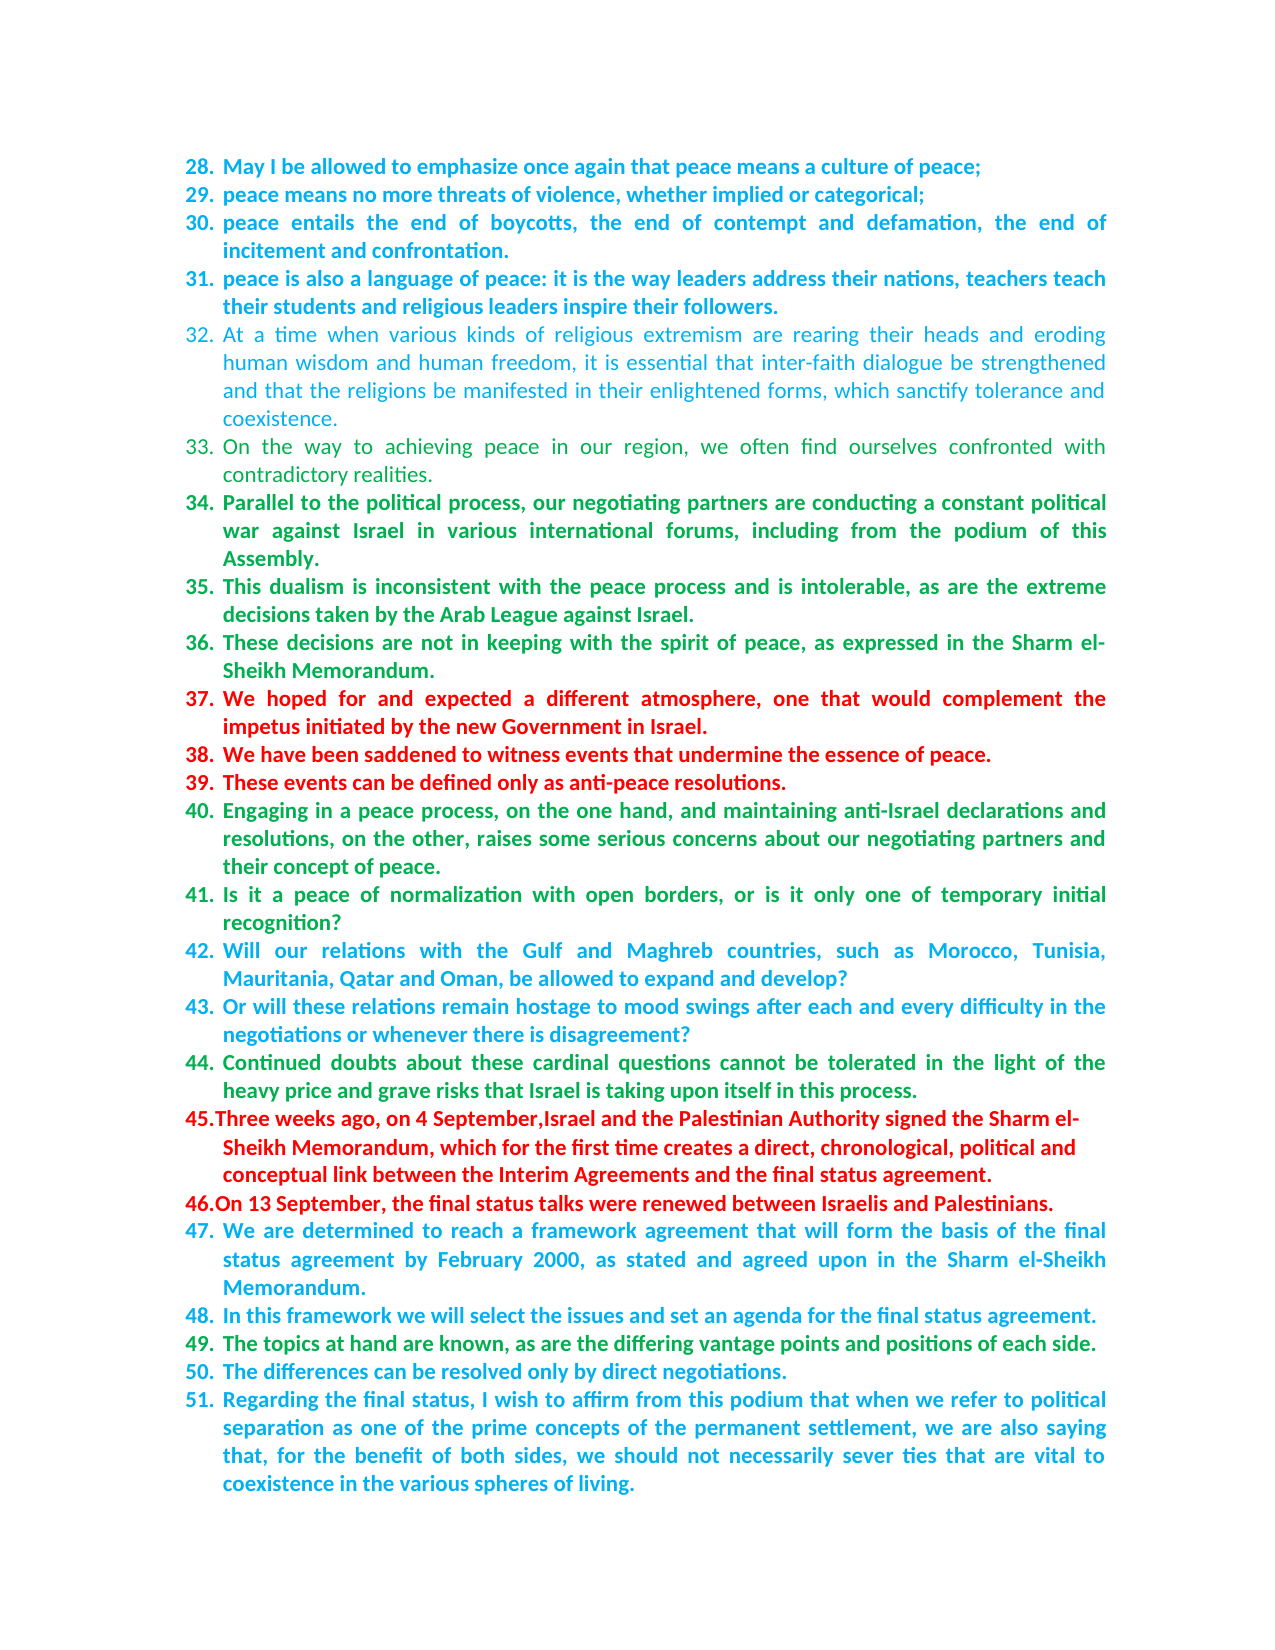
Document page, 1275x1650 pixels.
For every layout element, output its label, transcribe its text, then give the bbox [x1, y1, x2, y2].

list These decisions are not in keeping with the spirit of peace, as expressed in the Sharm el-Sheikh Memorandum. [185, 628, 1107, 684]
list On the way to achieving peace in our region, we often find ourselves confronted with contradictory realities. [185, 432, 1107, 488]
list Or will these relations remain hostage to mood swings after each and every difficulty in the negotiations or whenever there is disagreement? [185, 992, 1107, 1048]
list peace entails the end of boycotts, the end of contempt and defamation, the end of incitement and confrontation. [185, 208, 1107, 264]
list Three weeks ago, on 4 September, Israel and the Palestinian Authority signed the Sharm el-Sheikh Memorandum, which for the first time creates a direct, chronological, political and conceptual link between the Interim Agreements and the final status agreement. [185, 1104, 1109, 1189]
list We hoped for and expected a different atmosphere, one that would complement the impetus initiated by the new Government in Israel. [185, 684, 1107, 740]
list The topics at hand are known, as are the differing vantage points and positions of each side. [185, 1329, 1107, 1357]
list peace means no more threats of violence, whether implied or categorical; [185, 180, 1107, 208]
list On 13 September, the final status talks were renewed between Israelis and Palestinians. [185, 1189, 1109, 1217]
list May I be allowed to emphasize once again that peace means a culture of peace; [185, 152, 1107, 180]
list At a time when various kinds of religious extremism are rearing their heads and eroding human wisdom and human freedom, it is essential that inter-faith dialogue be strengthened and that the religions be manifested in their enlightened forms, which sanctify tolerance and coexistence. [185, 320, 1107, 432]
list Is it a peace of normalization with open borders, or is it only one of temporary initial recognition? [185, 880, 1107, 936]
list In this framework we will select the issues and set an agenda for the final status agreement. [185, 1301, 1107, 1329]
list Continued doubts about these cardinal questions cannot be tolerated in the light of the heavy price and grave risks that Israel is taking upon itself in this process. [185, 1048, 1107, 1104]
list Will our relations with the Gulf and Maghreb countries, such as Morocco, Tunisia, Mauritania, Qatar and Oman, be allowed to expand and develop? [185, 936, 1107, 992]
list Regarding the final status, I wish to affirm from this podium that when we refer to political separation as one of the prime concepts of the permanent settlement, we are also saying that, for the benefit of both sides, we should not necessarily sever ties that are vital to coexistence in the various spheres of living. [185, 1385, 1107, 1497]
list These events can be defined only as anti-peace resolutions. [185, 768, 1107, 796]
list We have been saddened to witness events that undermine the essence of peace. [185, 740, 1107, 768]
list Engaging in a peace process, on the one hand, and maintaining anti-Israel declarations and resolutions, on the other, raises some serious concerns about our negotiating partners and their concept of peace. [185, 796, 1107, 880]
list This dualism is inconsistent with the peace process and is intolerable, as are the extreme decisions taken by the Arab League against Israel. [185, 572, 1107, 628]
list Parallel to the political process, our negotiating partners are conducting a constant political war against Israel in various international forums, including from the podium of this Assembly. [185, 488, 1107, 572]
list We are determined to reach a framework agreement that will form the basis of the final status agreement by February 2000, as stated and agreed upon in the Sharm el-Sheikh Memorandum. [185, 1217, 1107, 1301]
list peace is also a language of peace: it is the way leaders address their nations, teachers teach their students and religious leaders inspire their followers. [185, 264, 1107, 320]
list The differences can be resolved only by direct negotiations. [185, 1357, 1107, 1385]
